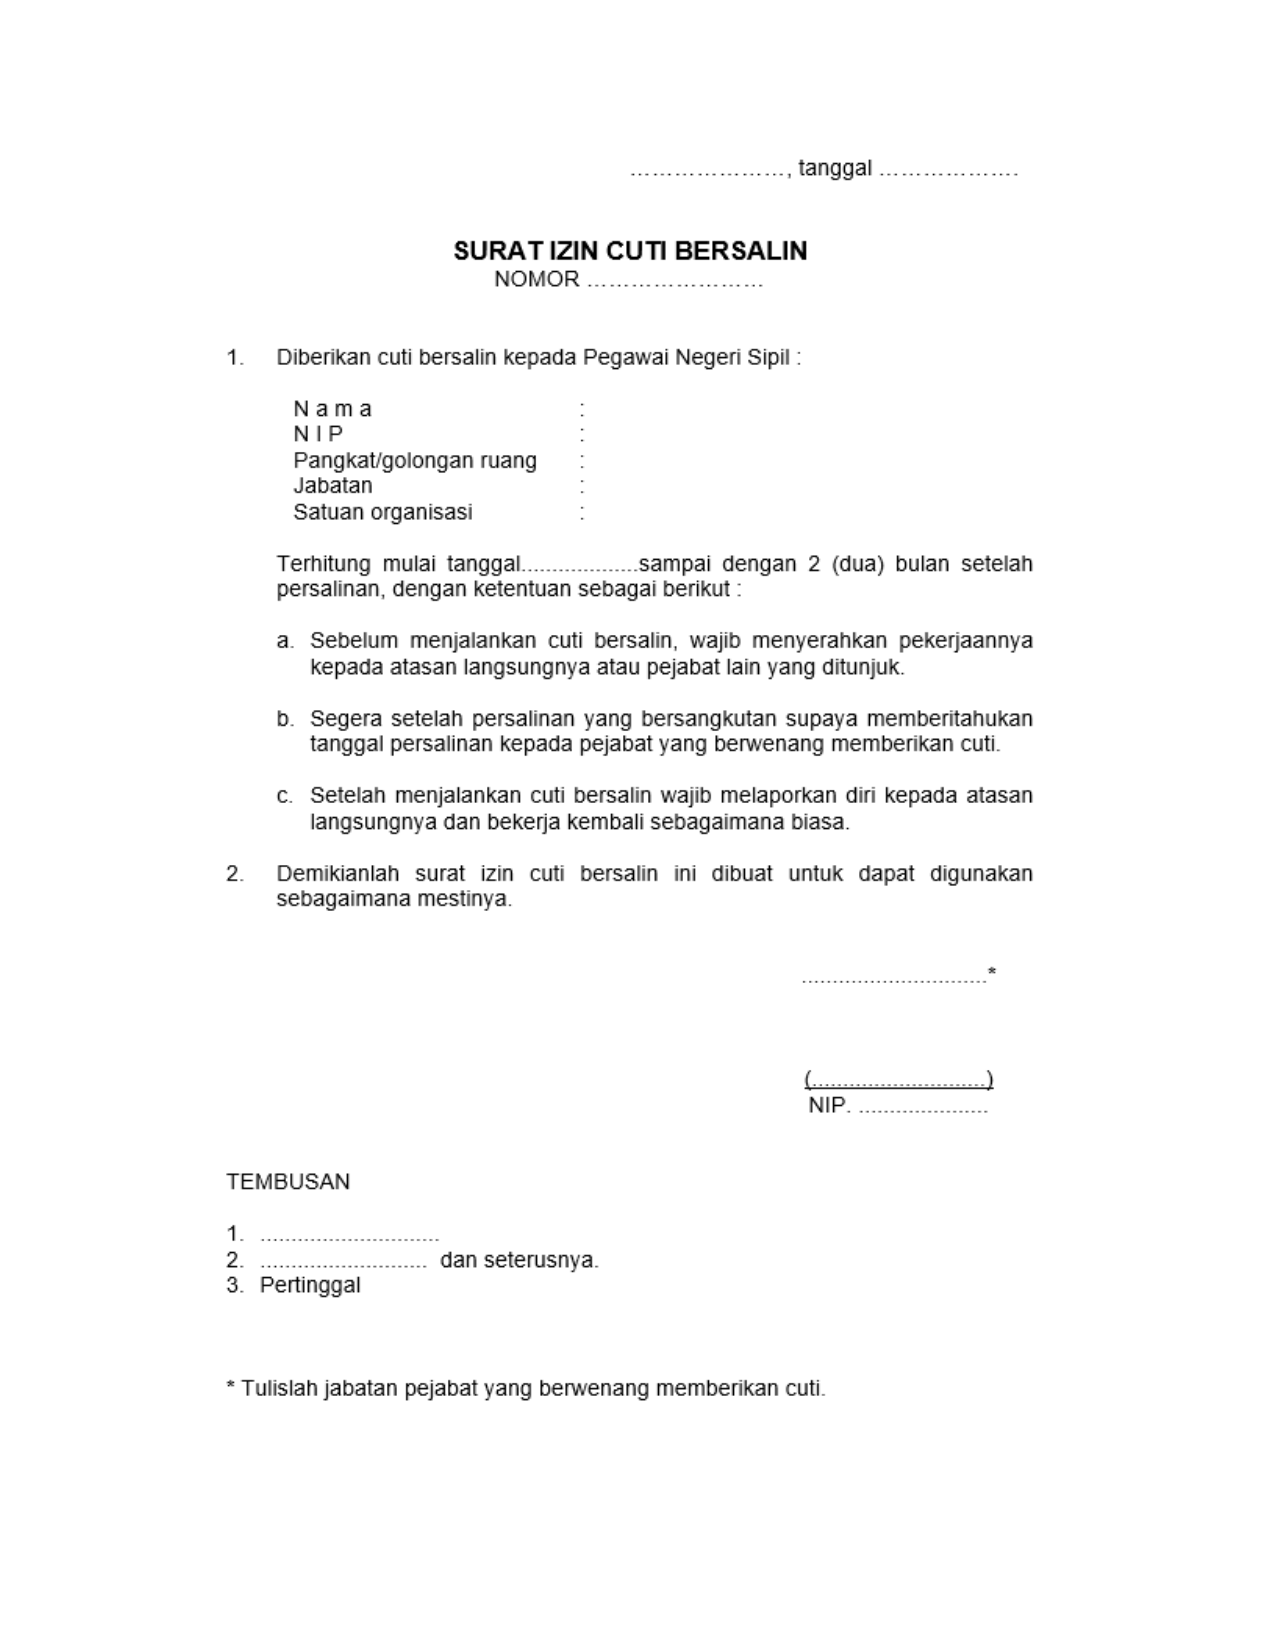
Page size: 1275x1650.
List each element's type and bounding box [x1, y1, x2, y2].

picture [150, 150, 1055, 1421]
